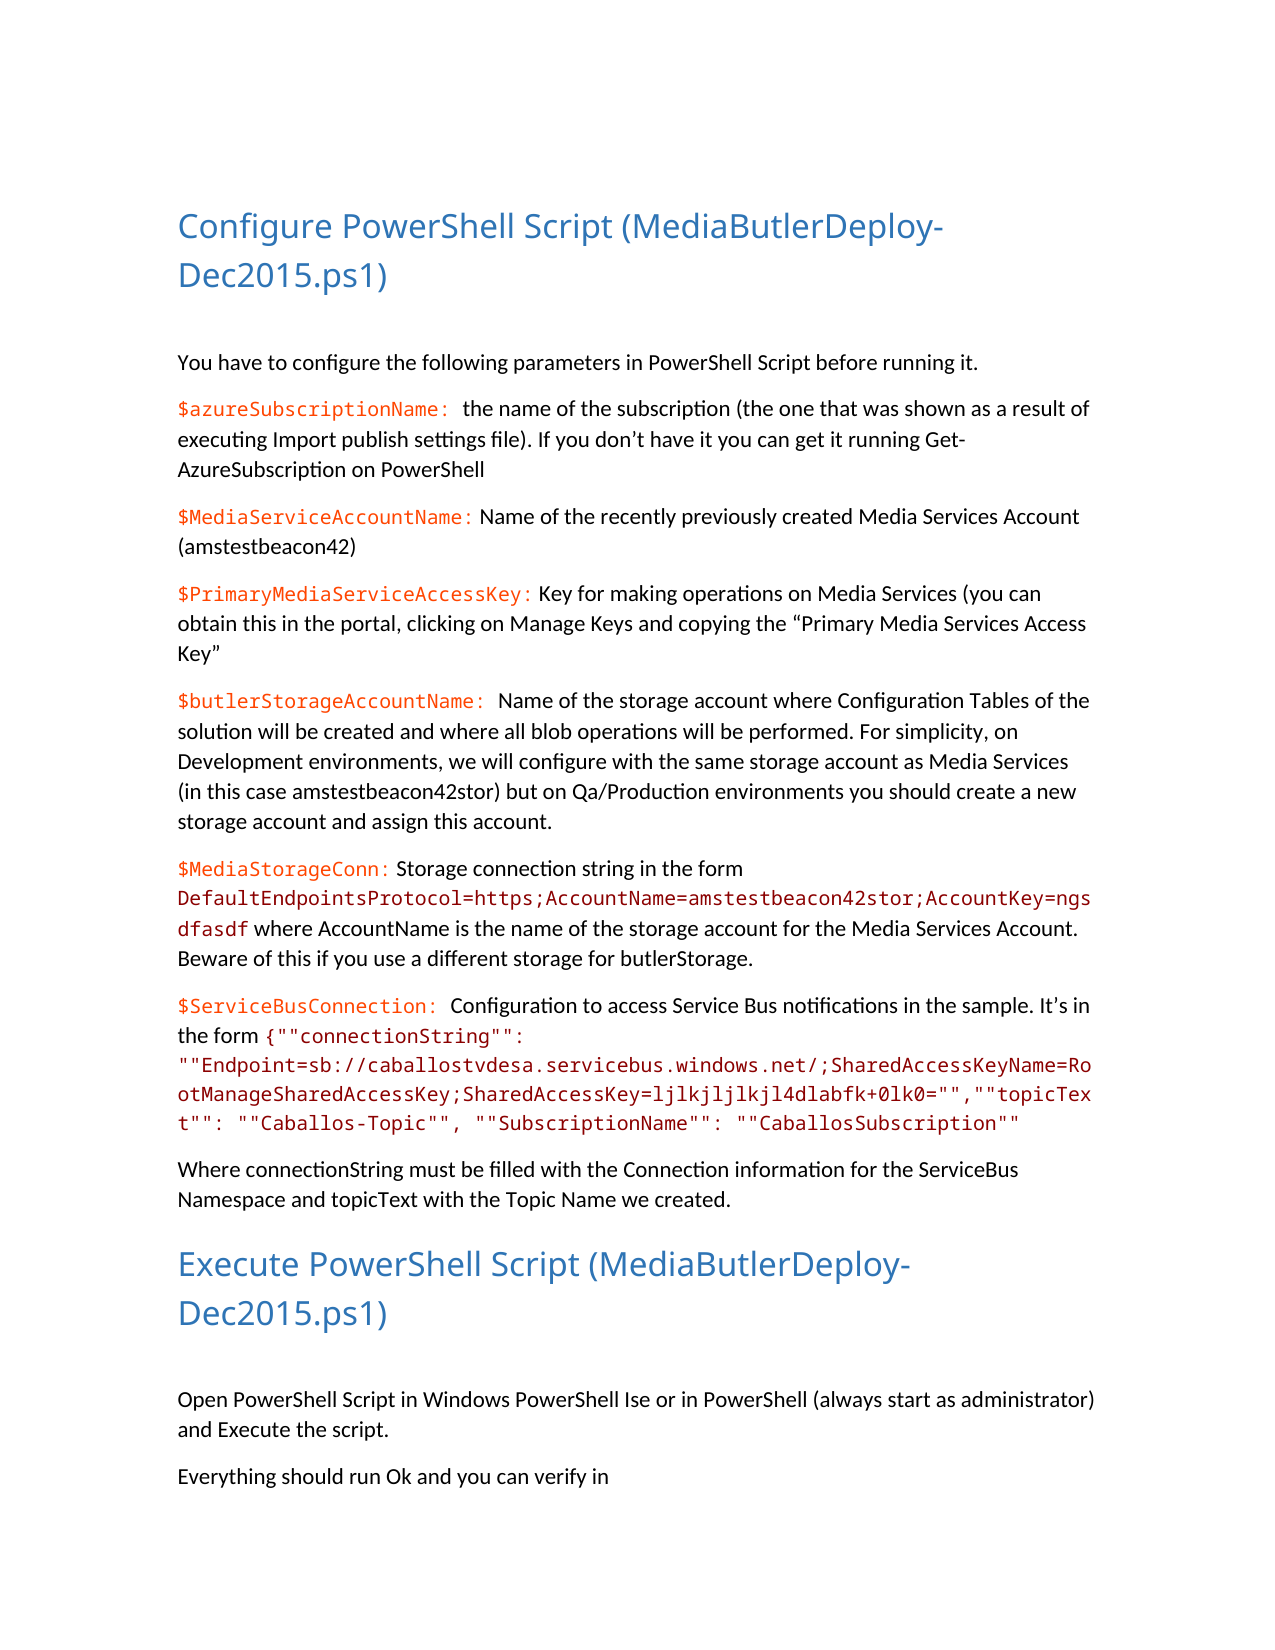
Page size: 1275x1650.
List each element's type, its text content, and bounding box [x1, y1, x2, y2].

subtitle Execute PowerShell Script (MediaButlerDeploy-Dec2015.ps1) [177, 1241, 1098, 1335]
subtitle Configure PowerShell Script (MediaButlerDeploy-Dec2015.ps1) [177, 203, 1098, 297]
text Everything should run Ok and you can verify in [177, 1462, 1098, 1491]
text $butlerStorageAccountName: Name of the storage account where Configuration Tables of the solution will be created and where all blob operations will be performed. For simplicity, on Development environments, we will configure with the same storage account as Media Services (in this case amstestbeacon42stor) but on Qa/Production environments you should create a new storage account and assign this account. [177, 686, 1098, 835]
text $ServiceBusConnection: Configuration to access Service Bus notifications in the sample. It’s in the form {""connectionString"": ""Endpoint=sb://caballostvdesa.servicebus.windows.net/;SharedAccessKeyName=RootManageSharedAccessKey;SharedAccessKey=ljlkjljlkjl4dlabfk+0lk0="",""topicText"": ""Caballos-Topic"", ""SubscriptionName"": ""CaballosSubscription"" [177, 991, 1098, 1136]
text $azureSubscriptionName: the name of the subscription (the one that was shown as a result of executing Import publish settings file). If you don’t have it you can get it running Get-AzureSubscription on PowerShell [177, 394, 1098, 483]
text Where connectionString must be filled with the Connection information for the ServiceBus Namespace and topicText with the Topic Name we created. [177, 1155, 1098, 1213]
text $MediaStorageConn: Storage connection string in the form DefaultEndpointsProtocol=https;AccountName=amstestbeacon42stor;AccountKey=ngsdfasdf where AccountName is the name of the storage account for the Media Services Account. Beware of this if you use a different storage for butlerStorage. [177, 854, 1098, 972]
text You have to configure the following parameters in PowerShell Script before running it. [177, 348, 1098, 376]
text Open PowerShell Script in Windows PowerShell Ise or in PowerShell (always start as administrator) and Execute the script. [177, 1385, 1098, 1444]
text $MediaServiceAccountName: Name of the recently previously created Media Services Account (amstestbeacon42) [177, 502, 1098, 560]
text $PrimaryMediaServiceAccessKey: Key for making operations on Media Services (you can obtain this in the portal, clicking on Manage Keys and copying the “Primary Media Services Access Key” [177, 579, 1098, 668]
